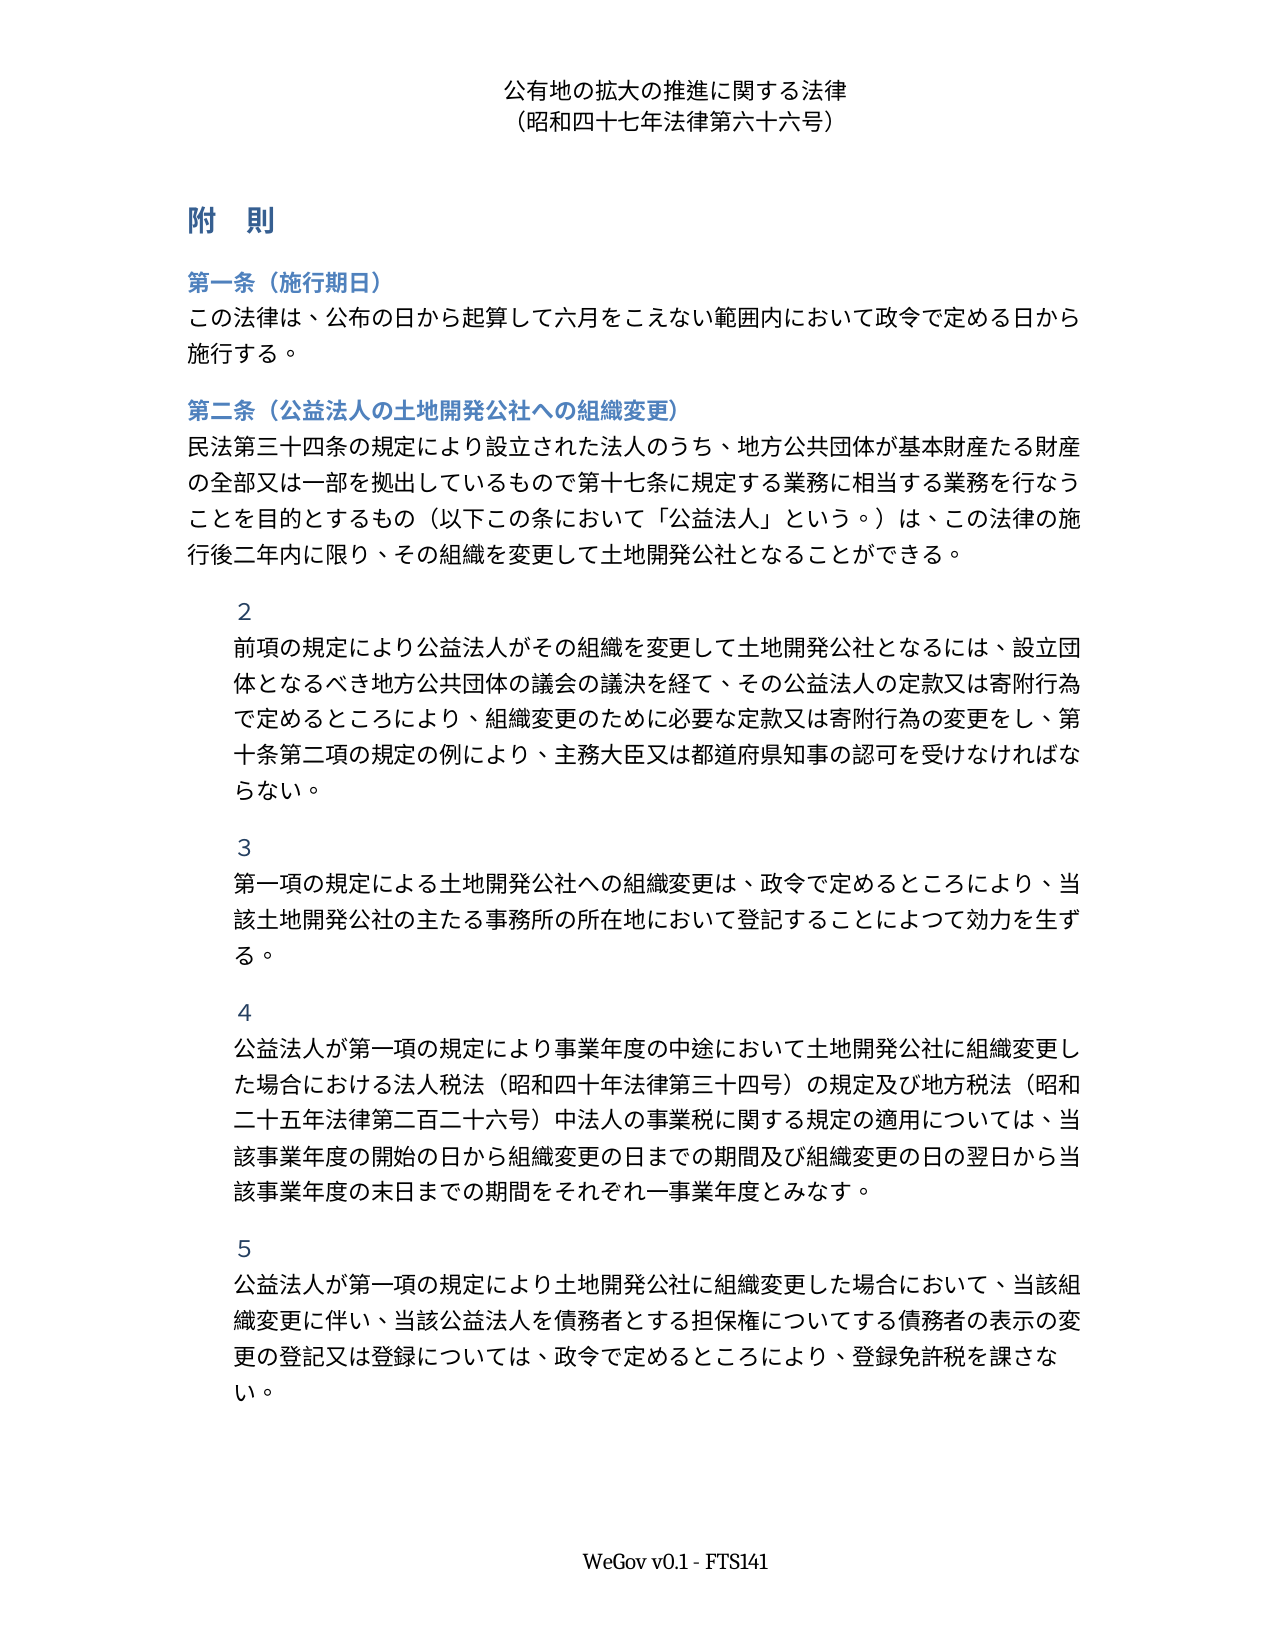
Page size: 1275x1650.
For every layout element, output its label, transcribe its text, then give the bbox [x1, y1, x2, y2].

subtitle ４ [233, 997, 1087, 1028]
text 前項の規定により公益法人がその組織を変更して土地開発公社となるには、設立団体となるべき地方公共団体の議会の議決を経て、その公益法人の定款又は寄附行為で定めるところにより、組織変更のために必要な定款又は寄附行為の変更をし、第十条第二項の規定の例により、主務大臣又は都道府県知事の認可を受けなければならない。 [233, 632, 1087, 807]
subtitle ３ [233, 832, 1087, 863]
text 第一項の規定による土地開発公社への組織変更は、政令で定めるところにより、当該土地開発公社の主たる事務所の所在地において登記することによつて効力を生ずる。 [233, 868, 1087, 971]
text この法律は、公布の日から起算して六月をこえない範囲内において政令で定める日から施行する。 [187, 302, 1087, 369]
subtitle 附 則 [187, 200, 1087, 240]
subtitle ５ [233, 1233, 1087, 1264]
text 民法第三十四条の規定により設立された法人のうち、地方公共団体が基本財産たる財産の全部又は一部を拠出しているもので第十七条に規定する業務に相当する業務を行なうことを目的とするもの（以下この条において「公益法人」という。）は、この法律の施行後二年内に限り、その組織を変更して土地開発公社となることができる。 [187, 431, 1087, 570]
subtitle 第二条（公益法人の土地開発公社への組織変更） [187, 395, 1087, 426]
text 公益法人が第一項の規定により事業年度の中途において土地開発公社に組織変更した場合における法人税法（昭和四十年法律第三十四号）の規定及び地方税法（昭和二十五年法律第二百二十六号）中法人の事業税に関する規定の適用については、当該事業年度の開始の日から組織変更の日までの期間及び組織変更の日の翌日から当該事業年度の末日までの期間をそれぞれ一事業年度とみなす。 [233, 1033, 1087, 1208]
subtitle 第一条（施行期日） [187, 266, 1087, 298]
text 公益法人が第一項の規定により土地開発公社に組織変更した場合において、当該組織変更に伴い、当該公益法人を債務者とする担保権についてする債務者の表示の変更の登記又は登録については、政令で定めるところにより、登録免許税を課さない。 [233, 1269, 1087, 1408]
subtitle ２ [233, 596, 1087, 627]
